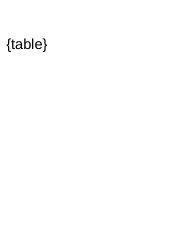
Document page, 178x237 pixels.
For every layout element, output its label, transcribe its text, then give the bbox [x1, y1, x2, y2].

text {table} [6, 25, 171, 63]
